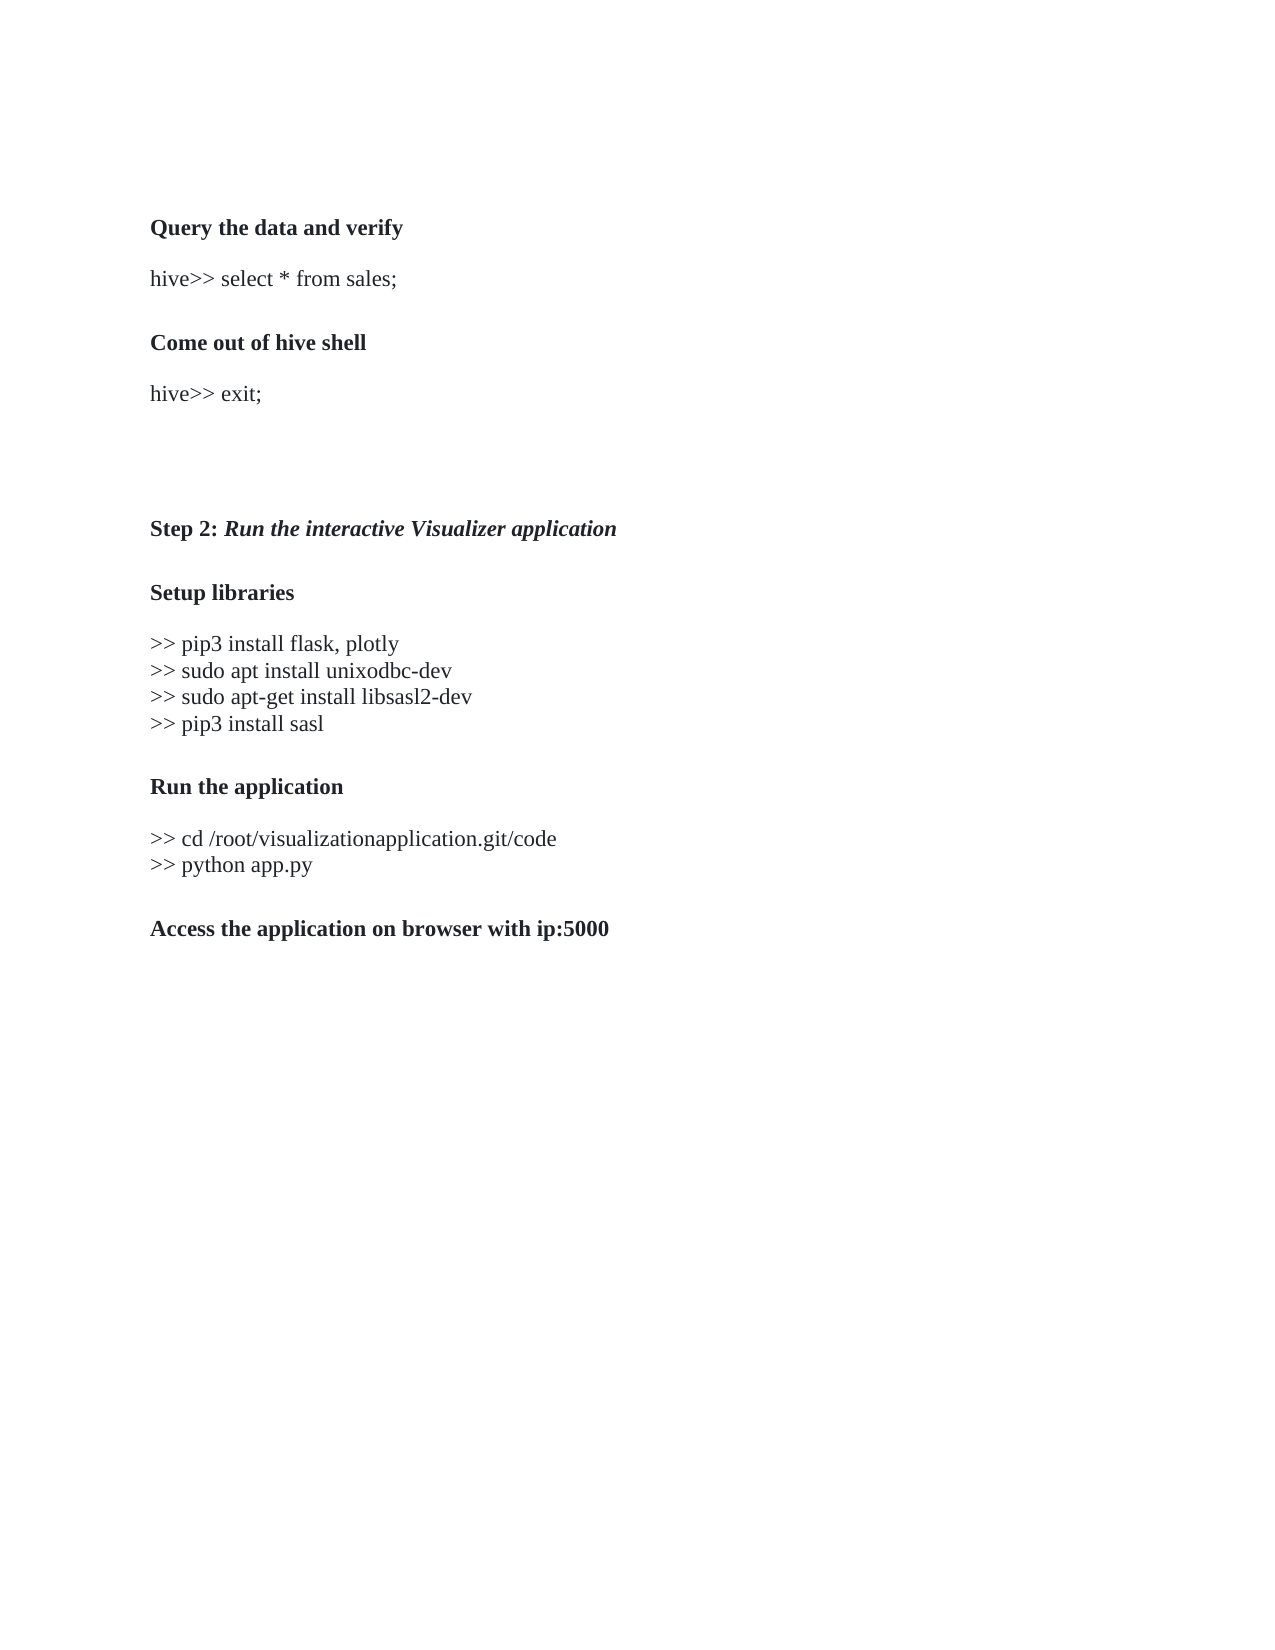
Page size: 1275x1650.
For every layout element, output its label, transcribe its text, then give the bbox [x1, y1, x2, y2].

text >> pip3 install sasl [150, 709, 1125, 736]
text Query the data and verify [150, 214, 1125, 240]
text >> sudo apt-get install libsasl2-dev [150, 683, 1125, 709]
text hive>> exit; [150, 380, 1125, 407]
text hive>> select * from sales; [150, 265, 1125, 292]
text Come out of hive shell [150, 329, 1125, 355]
text >> sudo apt install unixodbc-dev [150, 657, 1125, 683]
text Run the application [150, 773, 1125, 800]
text >> python app.py [150, 851, 1125, 877]
text >> cd /root/visualizationapplication.git/code [150, 825, 1125, 851]
text Step 2: Run the interactive Visualizer application [150, 515, 1125, 542]
text >> pip3 install flask, plotly [150, 631, 1125, 657]
text Setup libraries [150, 579, 1125, 606]
text Access the application on browser with ip:5000 [150, 915, 1125, 941]
